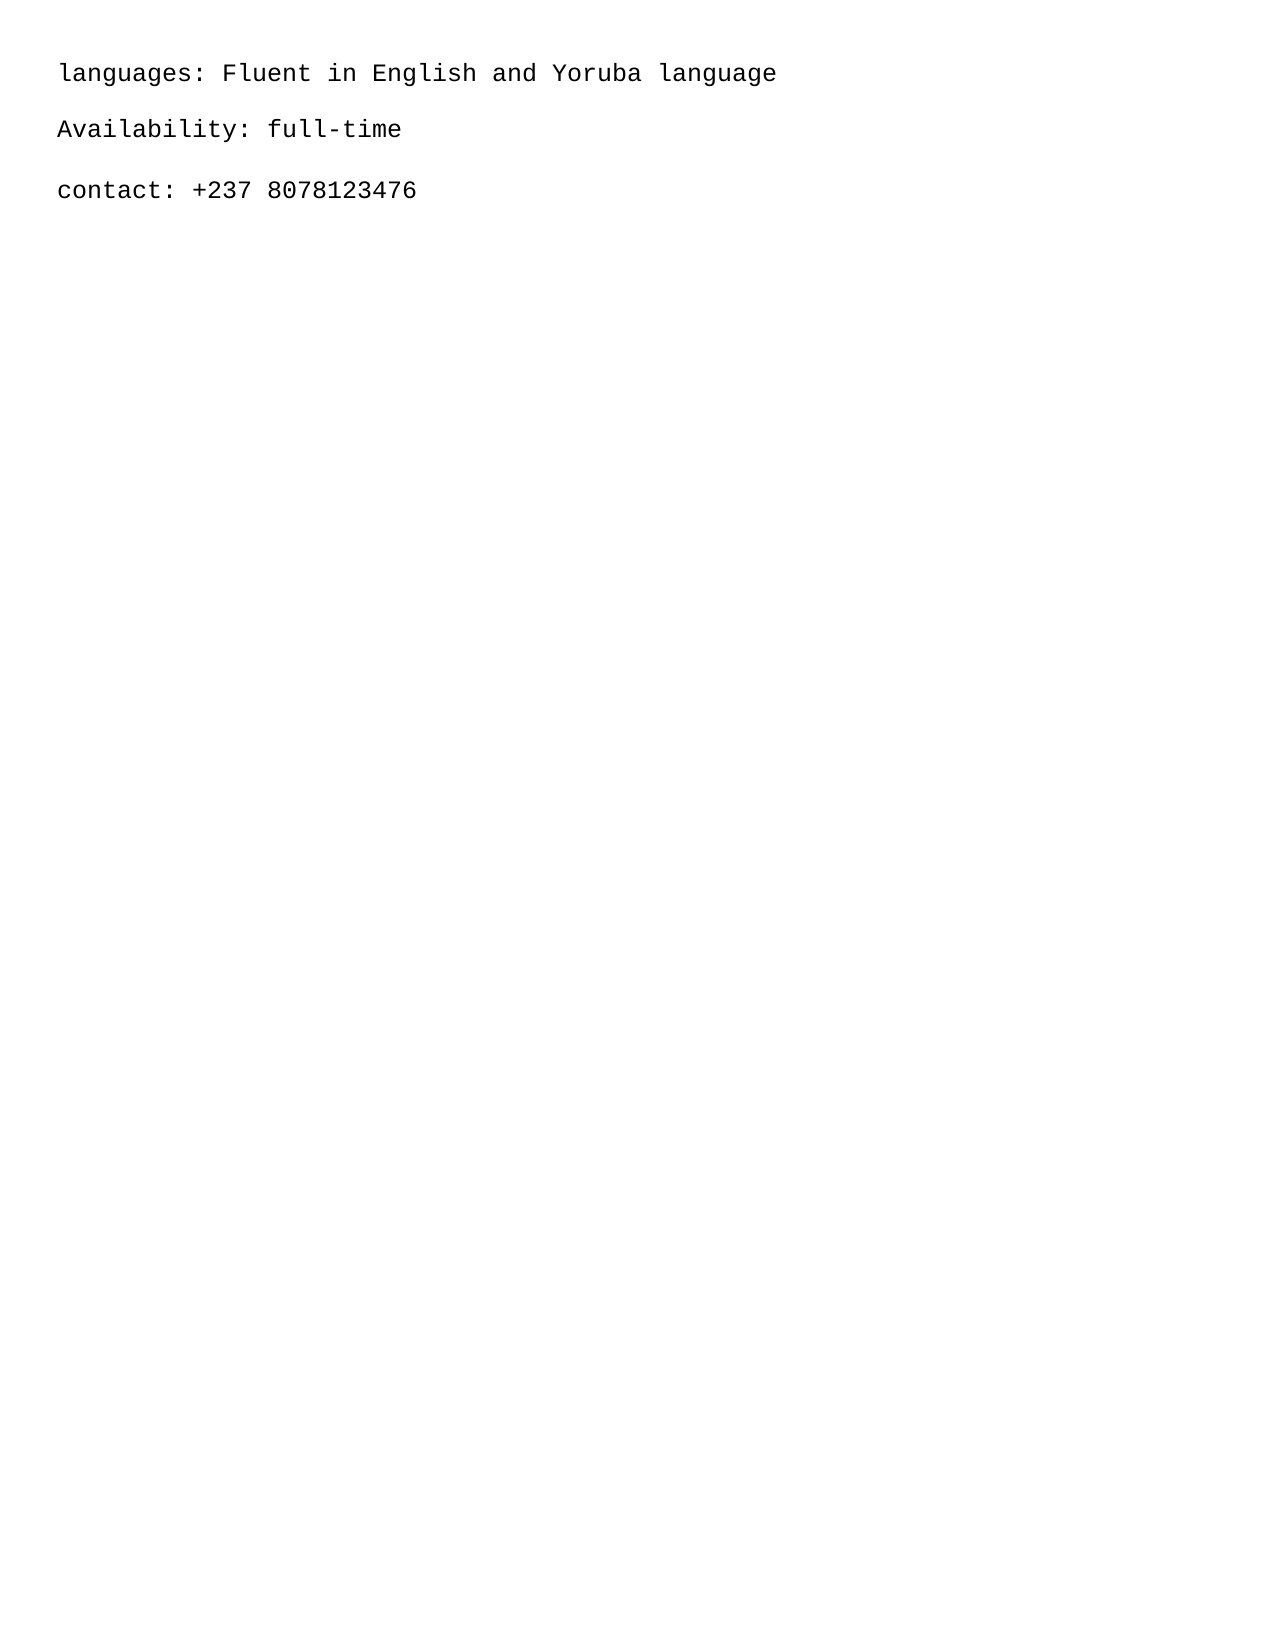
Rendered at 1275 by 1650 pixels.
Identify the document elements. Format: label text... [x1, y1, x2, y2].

text contact: +237 8078123476 [57, 176, 1223, 204]
text languages: Fluent in English and Yoruba language Availability: full-time [57, 36, 1221, 149]
